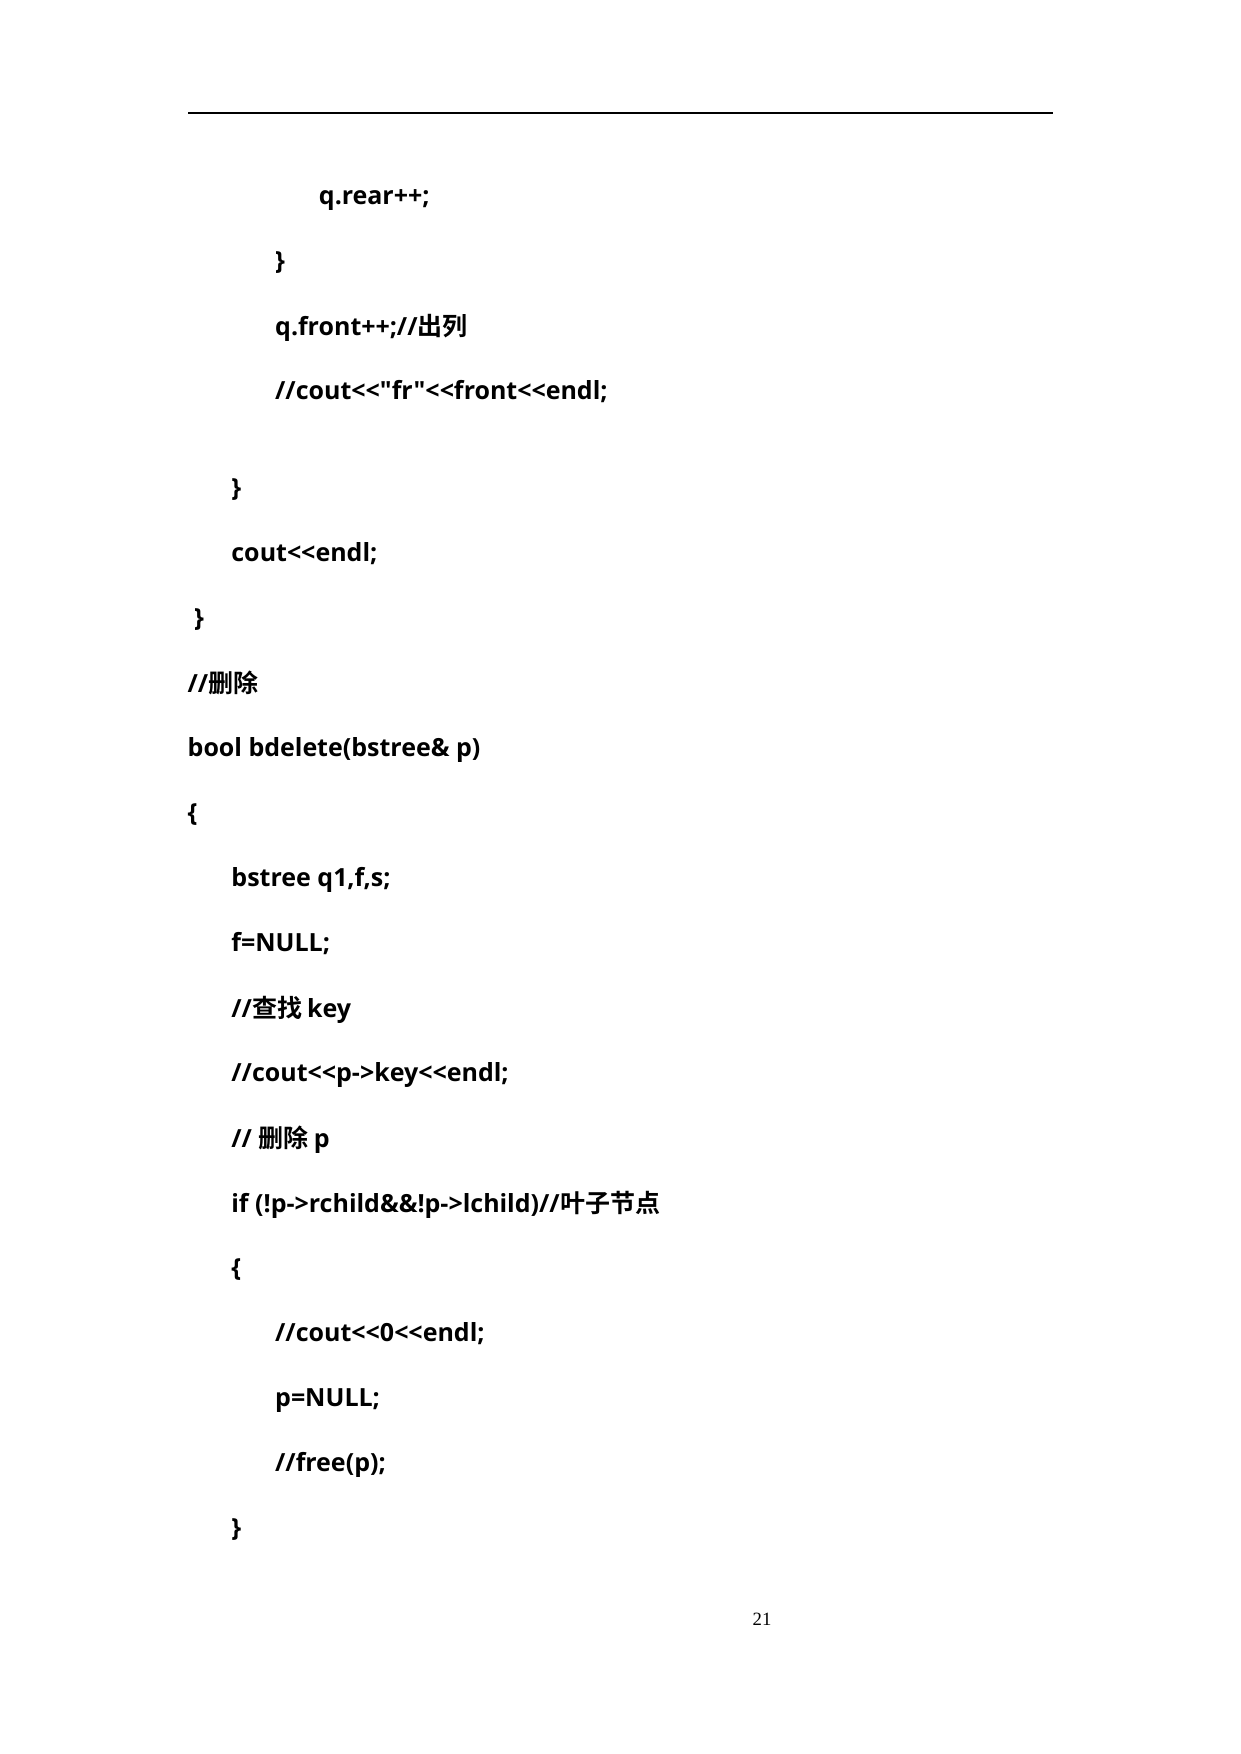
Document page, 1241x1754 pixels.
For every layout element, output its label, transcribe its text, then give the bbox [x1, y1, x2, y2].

list //cout<<0<<endl; [187, 1299, 1053, 1364]
list q.front++;//出列 [187, 292, 1053, 357]
list // 删除p [187, 1104, 1053, 1169]
list bool bdelete(bstree& p) [187, 714, 1053, 779]
list { [187, 779, 1053, 844]
list p=NULL; [187, 1364, 1053, 1429]
list cout<<endl; [187, 519, 1053, 584]
list //删除 [187, 649, 1053, 714]
list q.rear++; [187, 162, 1053, 227]
list } [187, 584, 1053, 649]
list } [187, 227, 1053, 292]
list { [187, 1234, 1053, 1299]
list } [187, 1494, 1053, 1559]
list //cout<<p->key<<endl; [187, 1039, 1053, 1104]
list } [187, 454, 1053, 519]
list //free(p); [187, 1429, 1053, 1494]
list //cout<<"fr"<<front<<endl; [187, 357, 1053, 422]
list if (!p->rchild&&!p->lchild)//叶子节点 [187, 1169, 1053, 1234]
list //查找key [187, 974, 1053, 1039]
list bstree q1,f,s; [187, 844, 1053, 909]
list f=NULL; [187, 909, 1053, 974]
